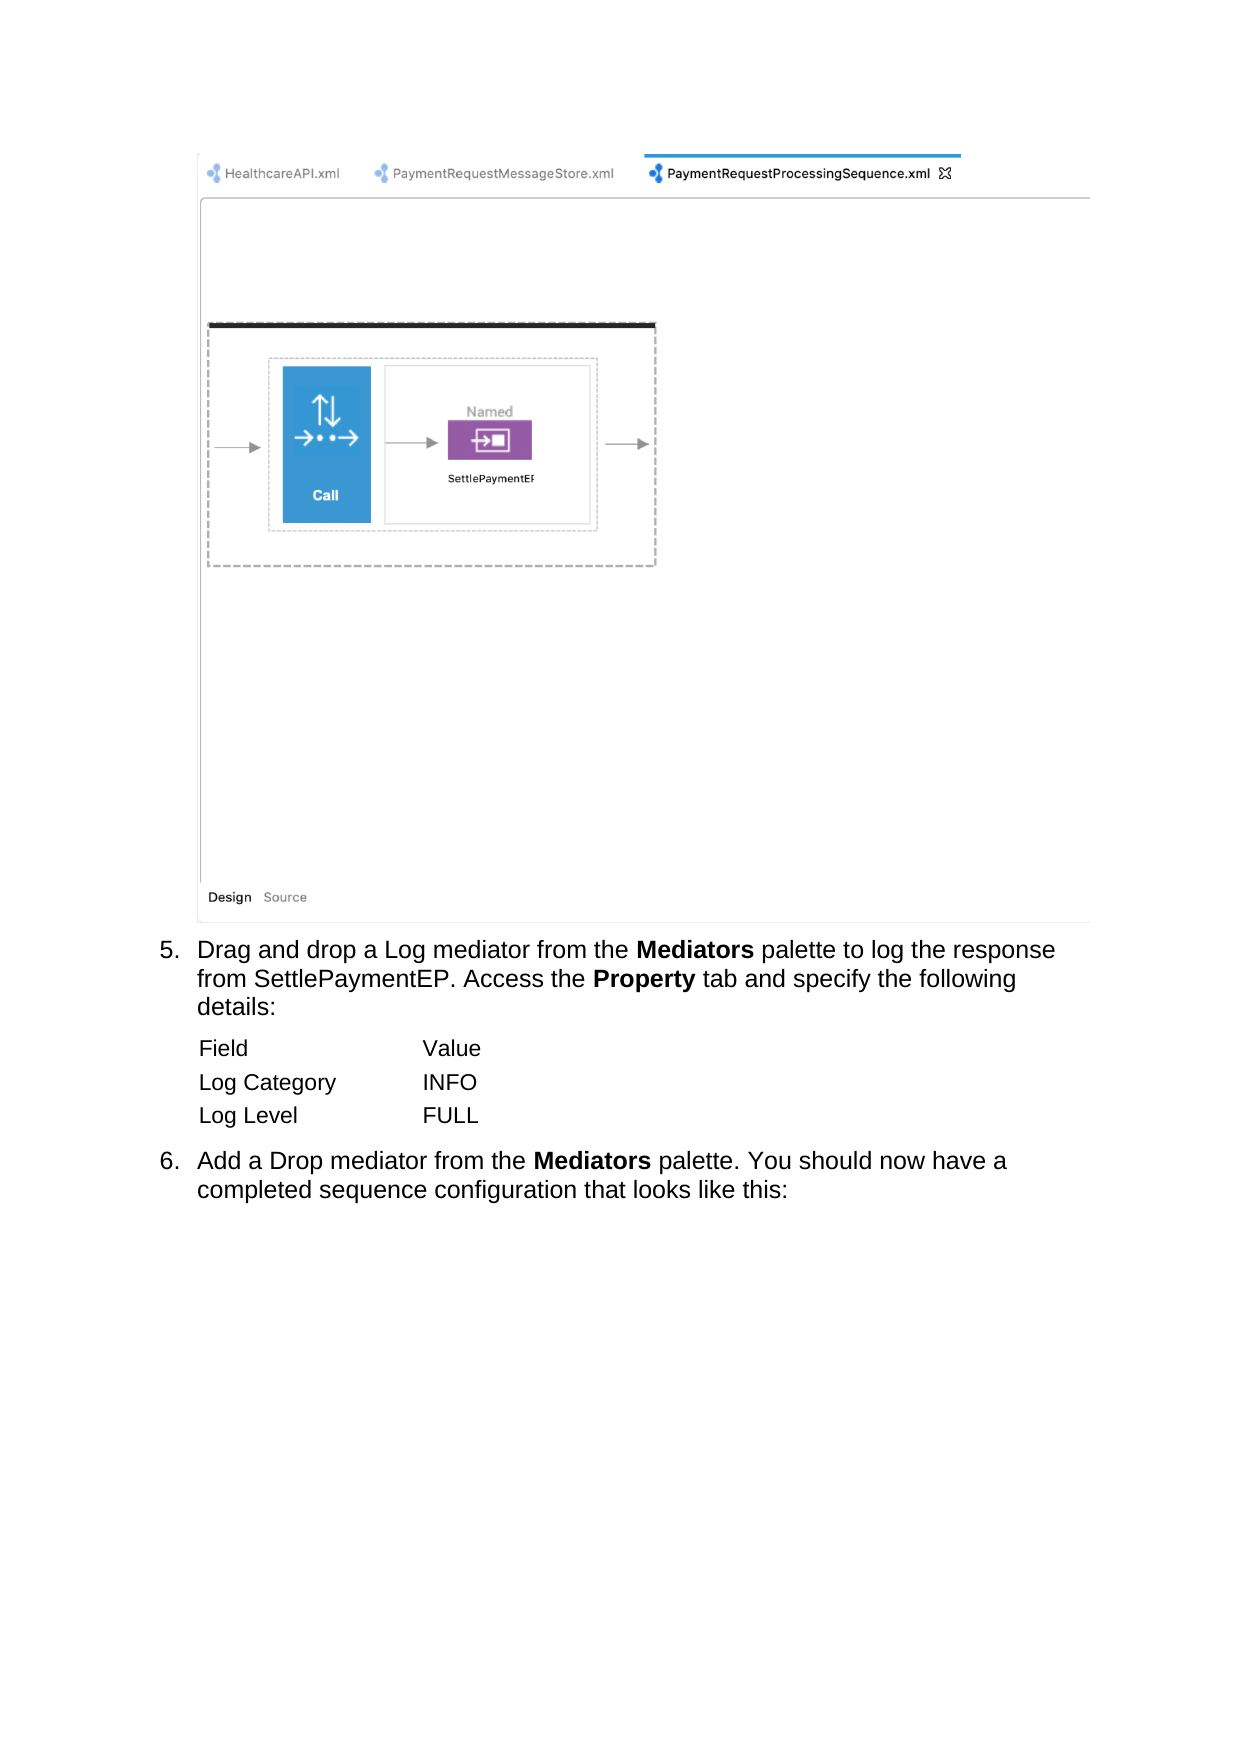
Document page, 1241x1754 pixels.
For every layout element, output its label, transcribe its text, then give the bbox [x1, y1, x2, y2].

table_cell Log Level [197, 1100, 421, 1134]
table_cell INFO [421, 1067, 522, 1100]
table_cell Log Category [197, 1067, 421, 1100]
list Add a Drop mediator from the Mediators palette. You should now have a completed sequence configuration that looks like this: [159, 1146, 1090, 1204]
table_header Value [421, 1034, 522, 1067]
table_cell FULL [421, 1100, 522, 1134]
picture [196, 150, 1091, 923]
list Drag and drop a Log mediator from the Mediators palette to log the response from SettlePaymentEP. Access the Property tab and specify the following details: [159, 935, 1090, 1021]
table_header Field [197, 1034, 421, 1067]
